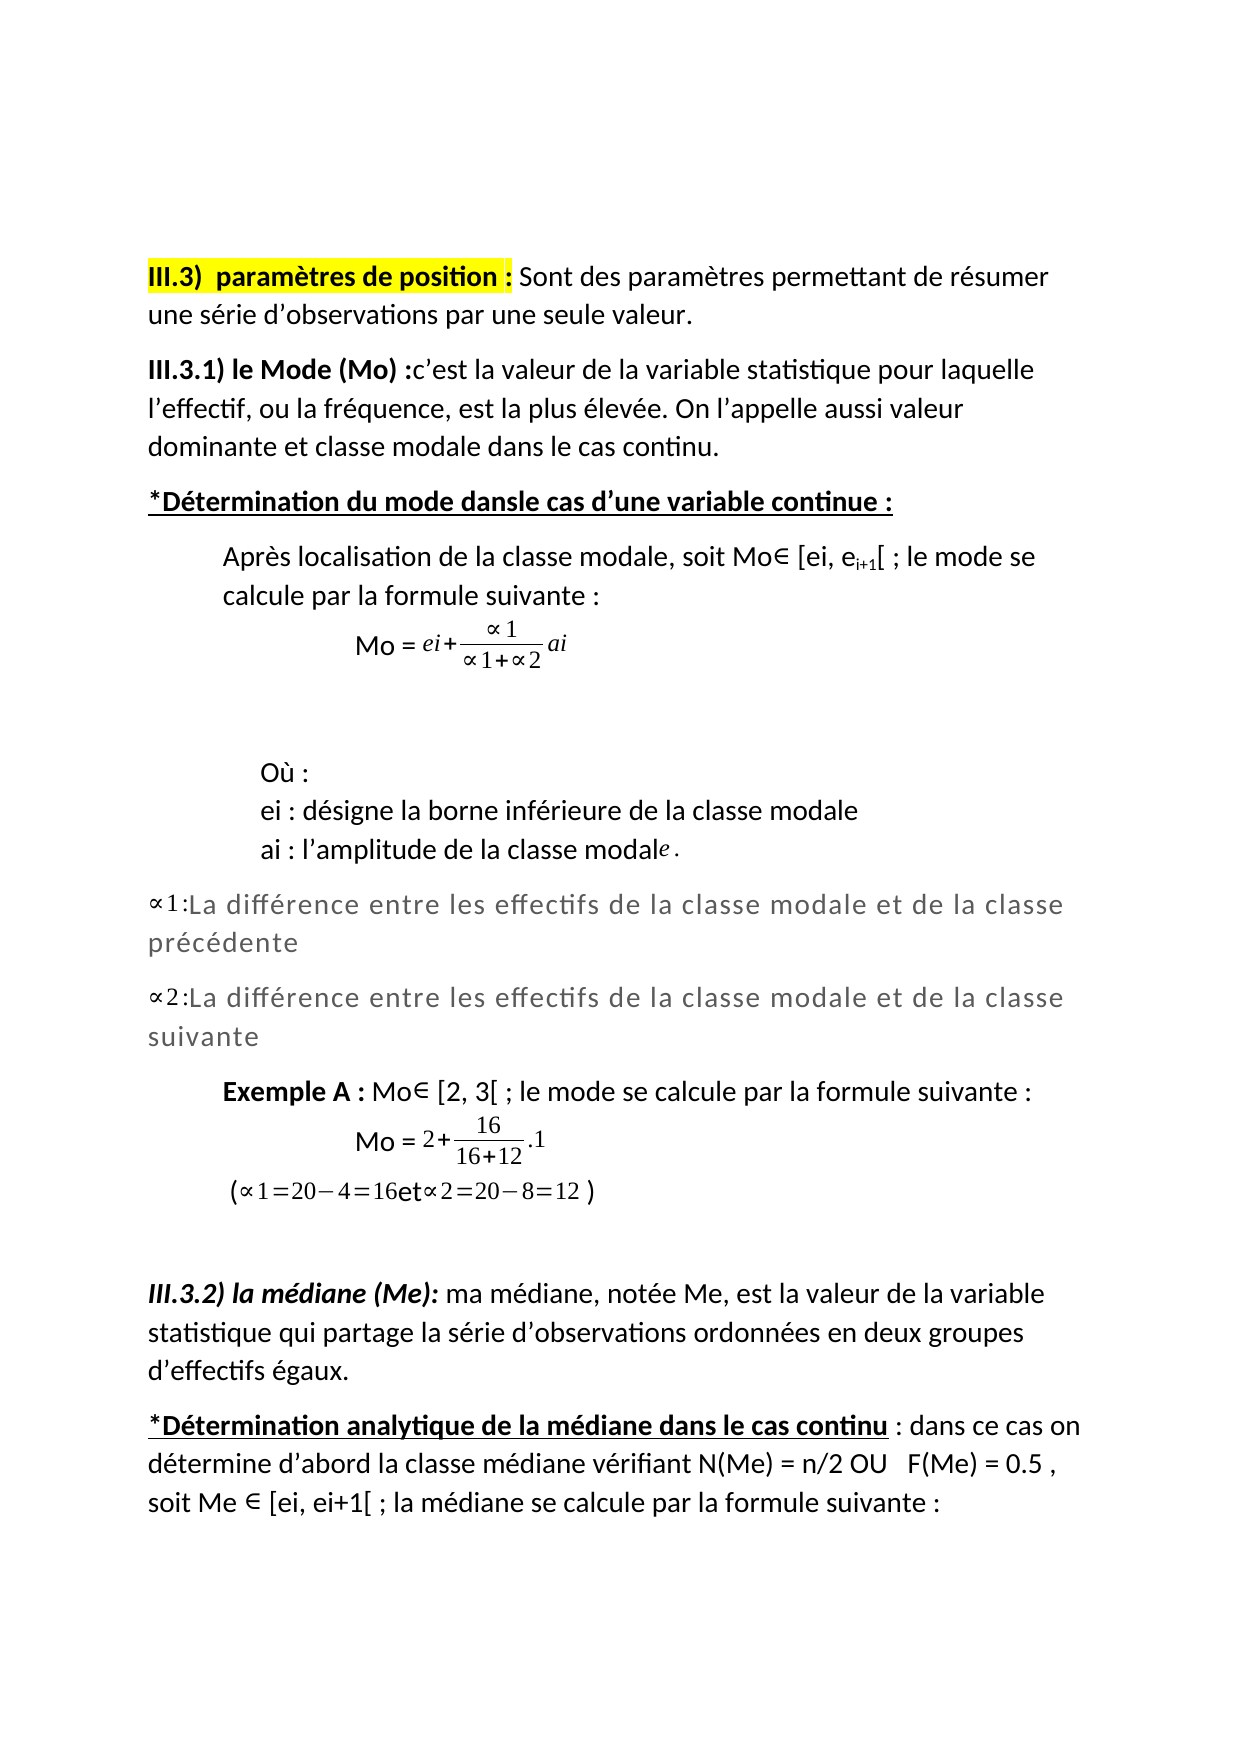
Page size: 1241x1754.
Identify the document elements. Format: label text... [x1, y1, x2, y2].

list Mo = [223, 1111, 1093, 1170]
subtitle La différence entre les effectifs de la classe modale et de la classe précédente [148, 886, 1093, 960]
text *Détermination analytique de la médiane dans le cas continu : dans ce cas on détermine d’abord la classe médiane vérifiant N(Me) = n/2 OU F(Me) = 0.5 , soit Me [ei, ei+1[ ; la médiane se calcule par la formule suivante : [148, 1407, 1093, 1520]
text III.3.2) la médiane (Me): ma médiane, notée Me, est la valeur de la variable statistique qui partage la série d’observations ordonnées en deux groupes d’effectifs égaux. [148, 1275, 1093, 1388]
list (et ) [223, 1173, 1093, 1209]
text *Détermination du mode dansle cas d’une variable continue : [148, 483, 1093, 519]
list Où : [260, 754, 1093, 789]
text III.3) paramètres de position : Sont des paramètres permettant de résumer une série d’observations par une seule valeur. [148, 258, 1093, 332]
subtitle La différence entre les effectifs de la classe modale et de la classe suivante [148, 979, 1093, 1053]
list Après localisation de la classe modale, soit Mo [ei, ei+1[ ; le mode se calcule par la formule suivante : [223, 538, 1093, 612]
list Exemple A : Mo [2, 3[ ; le mode se calcule par la formule suivante : [223, 1073, 1093, 1109]
list ei : désigne la borne inférieure de la classe modale [260, 792, 1093, 828]
list ai : l’amplitude de la classe modal [260, 831, 1093, 866]
text III.3.1) le Mode (Mo) :c’est la valeur de la variable statistique pour laquelle l’effectif, ou la fréquence, est la plus élevée. On l’appelle aussi valeur dominante et classe modale dans le cas continu. [148, 351, 1093, 464]
list Mo = [223, 615, 1093, 674]
